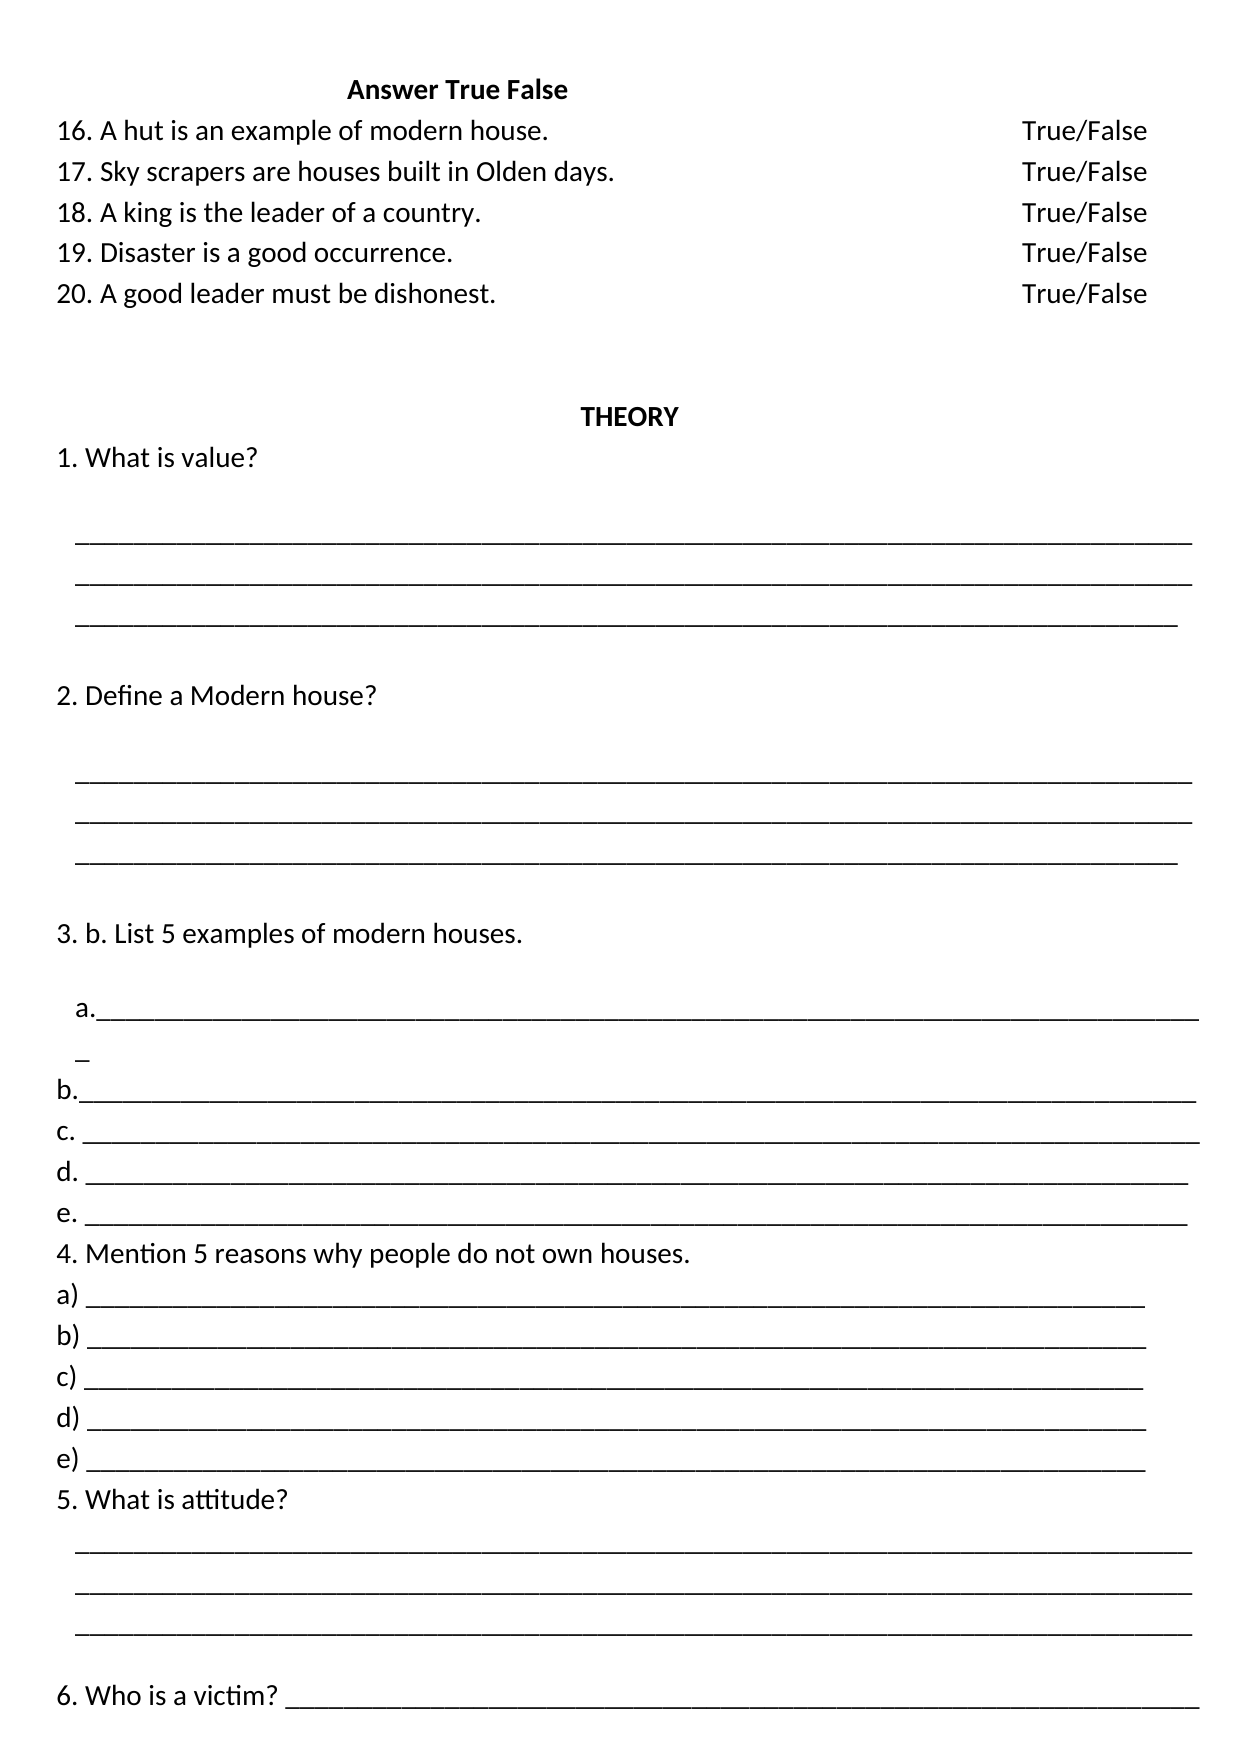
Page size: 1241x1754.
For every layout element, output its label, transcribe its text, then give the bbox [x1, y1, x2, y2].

list A hut is an example of modern house. True/False [56, 112, 1203, 147]
text e. ____________________________________________________________________________ [56, 1194, 1203, 1230]
text ______________________________________________________________________________________________________________________________________________________________________________________________________________________________________ [75, 718, 1203, 869]
list d) _________________________________________________________________________ [56, 1399, 1203, 1434]
list Who is a victim? _______________________________________________________________ [56, 1677, 1203, 1712]
list Disaster is a good occurrence. True/False [56, 234, 1203, 270]
list What is value? [56, 439, 1203, 475]
list c) _________________________________________________________________________ [56, 1358, 1203, 1394]
list e) _________________________________________________________________________ [56, 1440, 1203, 1476]
text ______________________________________________________________________________________________________________________________________________________________________________________________________________________________________ [75, 480, 1203, 631]
list b) _________________________________________________________________________ [56, 1317, 1203, 1353]
list What is attitude? [56, 1481, 1203, 1516]
list THEORY [56, 398, 1203, 434]
list _______________________________________________________________________________________________________________________________________________________________________________________________________________________________________ [75, 1522, 1203, 1639]
list A good leader must be dishonest. True/False [56, 276, 1203, 311]
list Mention 5 reasons why people do not own houses. [56, 1235, 1203, 1271]
list Define a Modern house? [56, 677, 1203, 713]
list a) _________________________________________________________________________ [56, 1276, 1203, 1312]
list A king is the leader of a country. True/False [56, 194, 1203, 229]
list b. List 5 examples of modern houses. [56, 915, 1203, 951]
text a._____________________________________________________________________________ [56, 956, 1203, 1066]
text d. ____________________________________________________________________________ [56, 1153, 1203, 1189]
text Answer True False [56, 71, 1203, 106]
list Sky scrapers are houses built in Olden days. True/False [56, 153, 1203, 188]
text b._____________________________________________________________________________c. _____________________________________________________________________________ [56, 1071, 1203, 1148]
